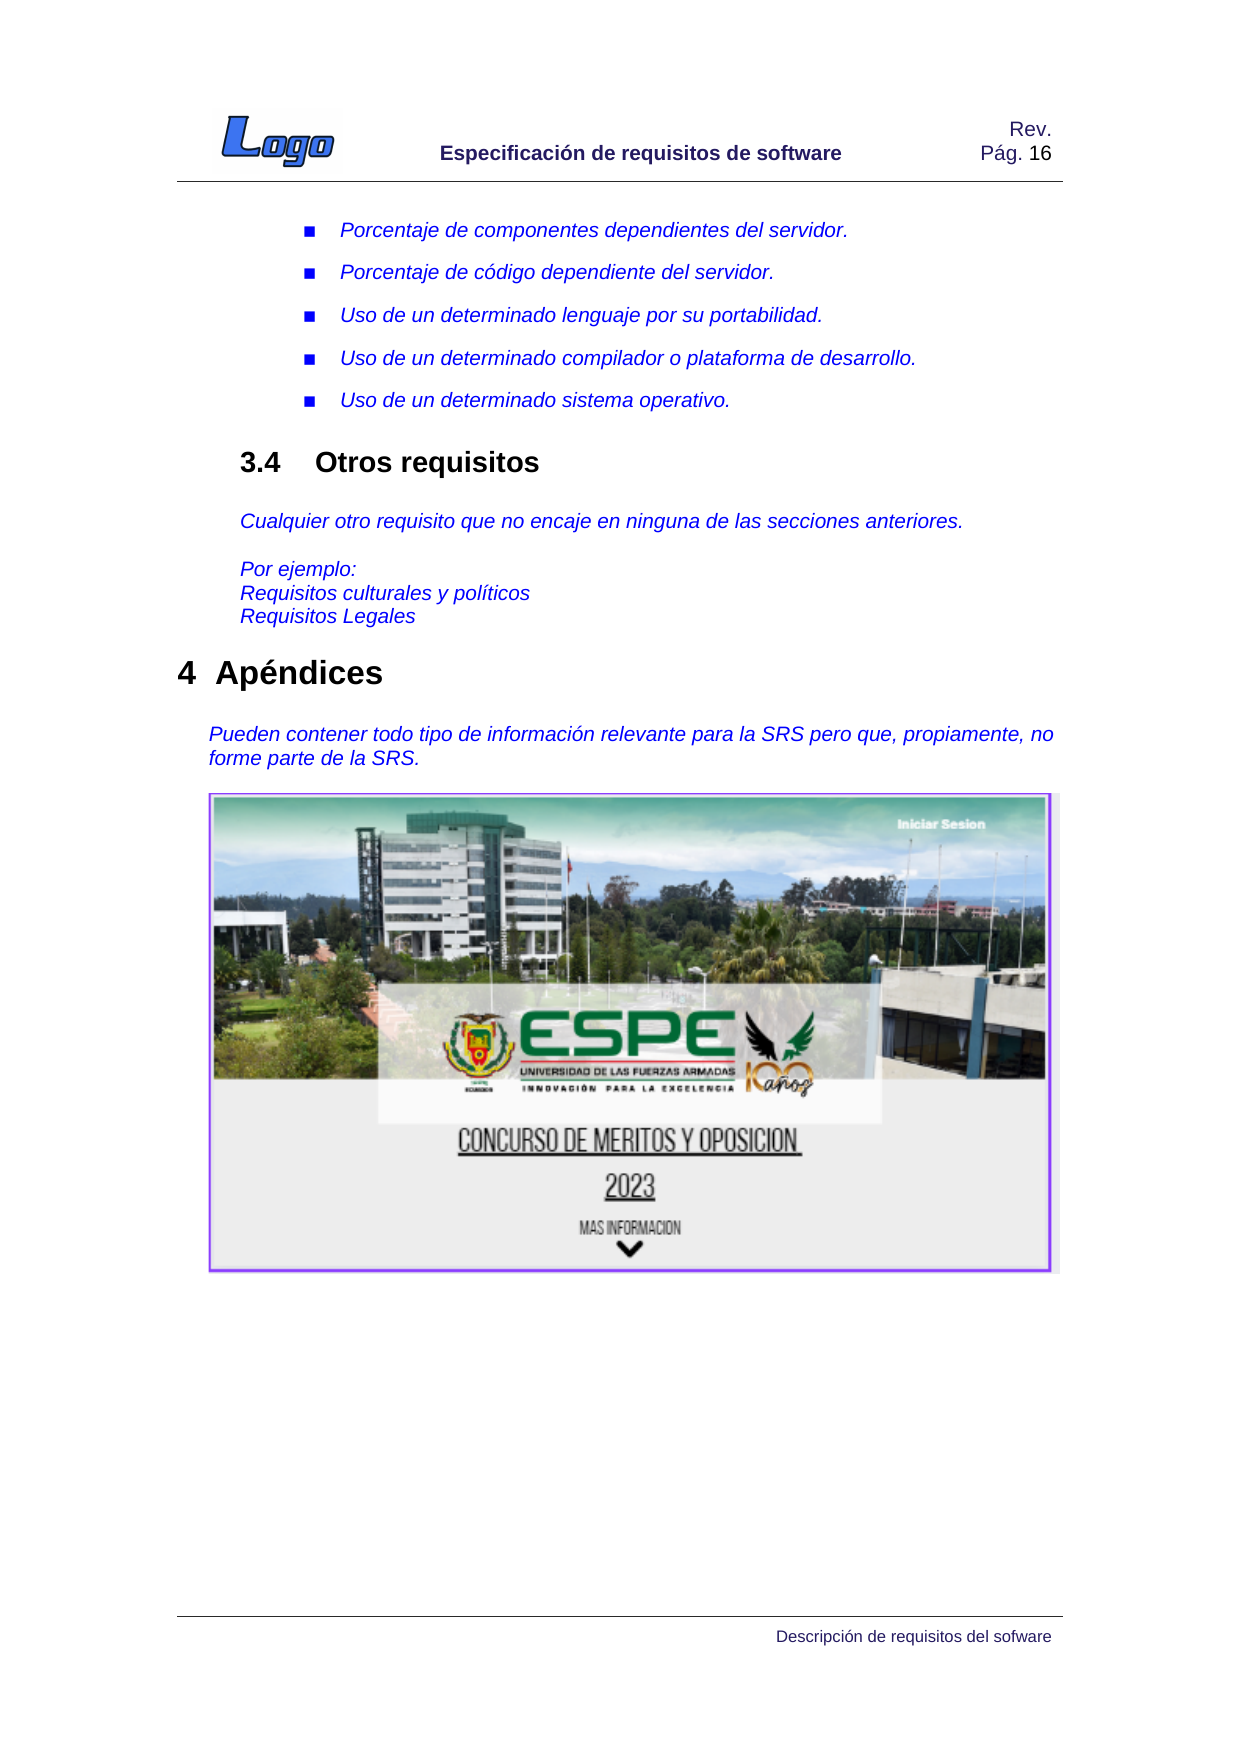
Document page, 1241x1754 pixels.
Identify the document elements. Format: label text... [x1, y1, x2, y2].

list Porcentaje de componentes dependientes del servidor. [302, 206, 1063, 249]
list Uso de un determinado lenguaje por su portabilidad. [302, 292, 1063, 334]
list Uso de un determinado compilador o plataforma de desarrollo. [302, 334, 1063, 377]
subtitle Apéndices [177, 653, 1063, 692]
picture [212, 108, 344, 174]
subtitle Otros requisitos [240, 445, 1063, 478]
picture [208, 793, 1060, 1274]
text Pueden contener todo tipo de información relevante para la SRS pero que, propiamente, no forme parte de la SRS. [208, 722, 1063, 770]
text Requisitos culturales y políticos [240, 580, 1063, 604]
text Por ejemplo: [240, 556, 1063, 580]
text Cualquier otro requisito que no encaje en ninguna de las secciones anteriores. [240, 508, 1063, 532]
list Uso de un determinado sistema operativo. [302, 377, 1063, 420]
list Porcentaje de código dependiente del servidor. [302, 249, 1063, 292]
text Requisitos Legales [240, 604, 1063, 628]
